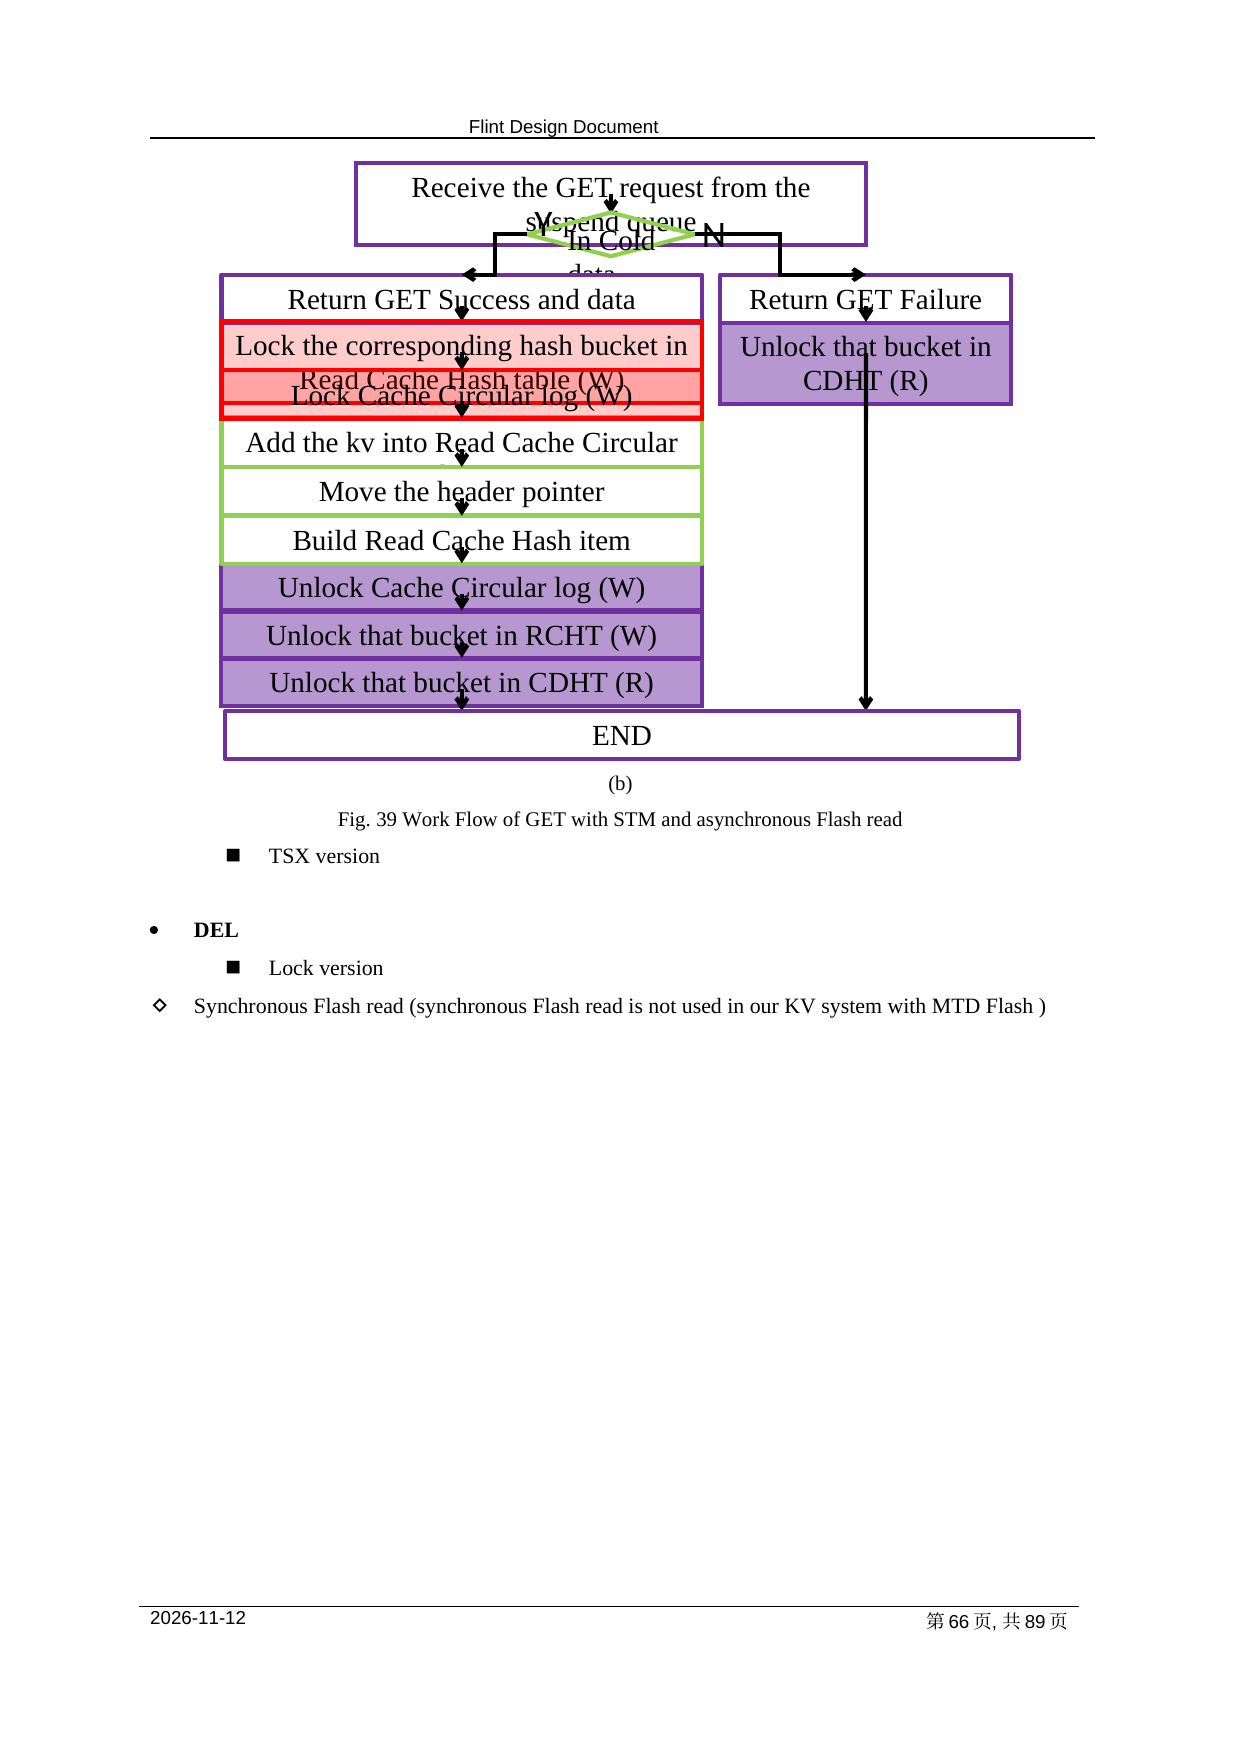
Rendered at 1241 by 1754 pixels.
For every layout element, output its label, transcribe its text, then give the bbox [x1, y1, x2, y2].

text Fig. Work Flow of GET with STM and asynchronous Flash read [150, 807, 1090, 831]
text (b) [150, 771, 1090, 795]
list Synchronous Flash read (synchronous Flash read is not used in our KV system with MTD Flash ) [150, 993, 1090, 1018]
list TSX version [225, 843, 1090, 868]
list Lock version [225, 955, 1090, 980]
list DEL [150, 917, 1090, 942]
